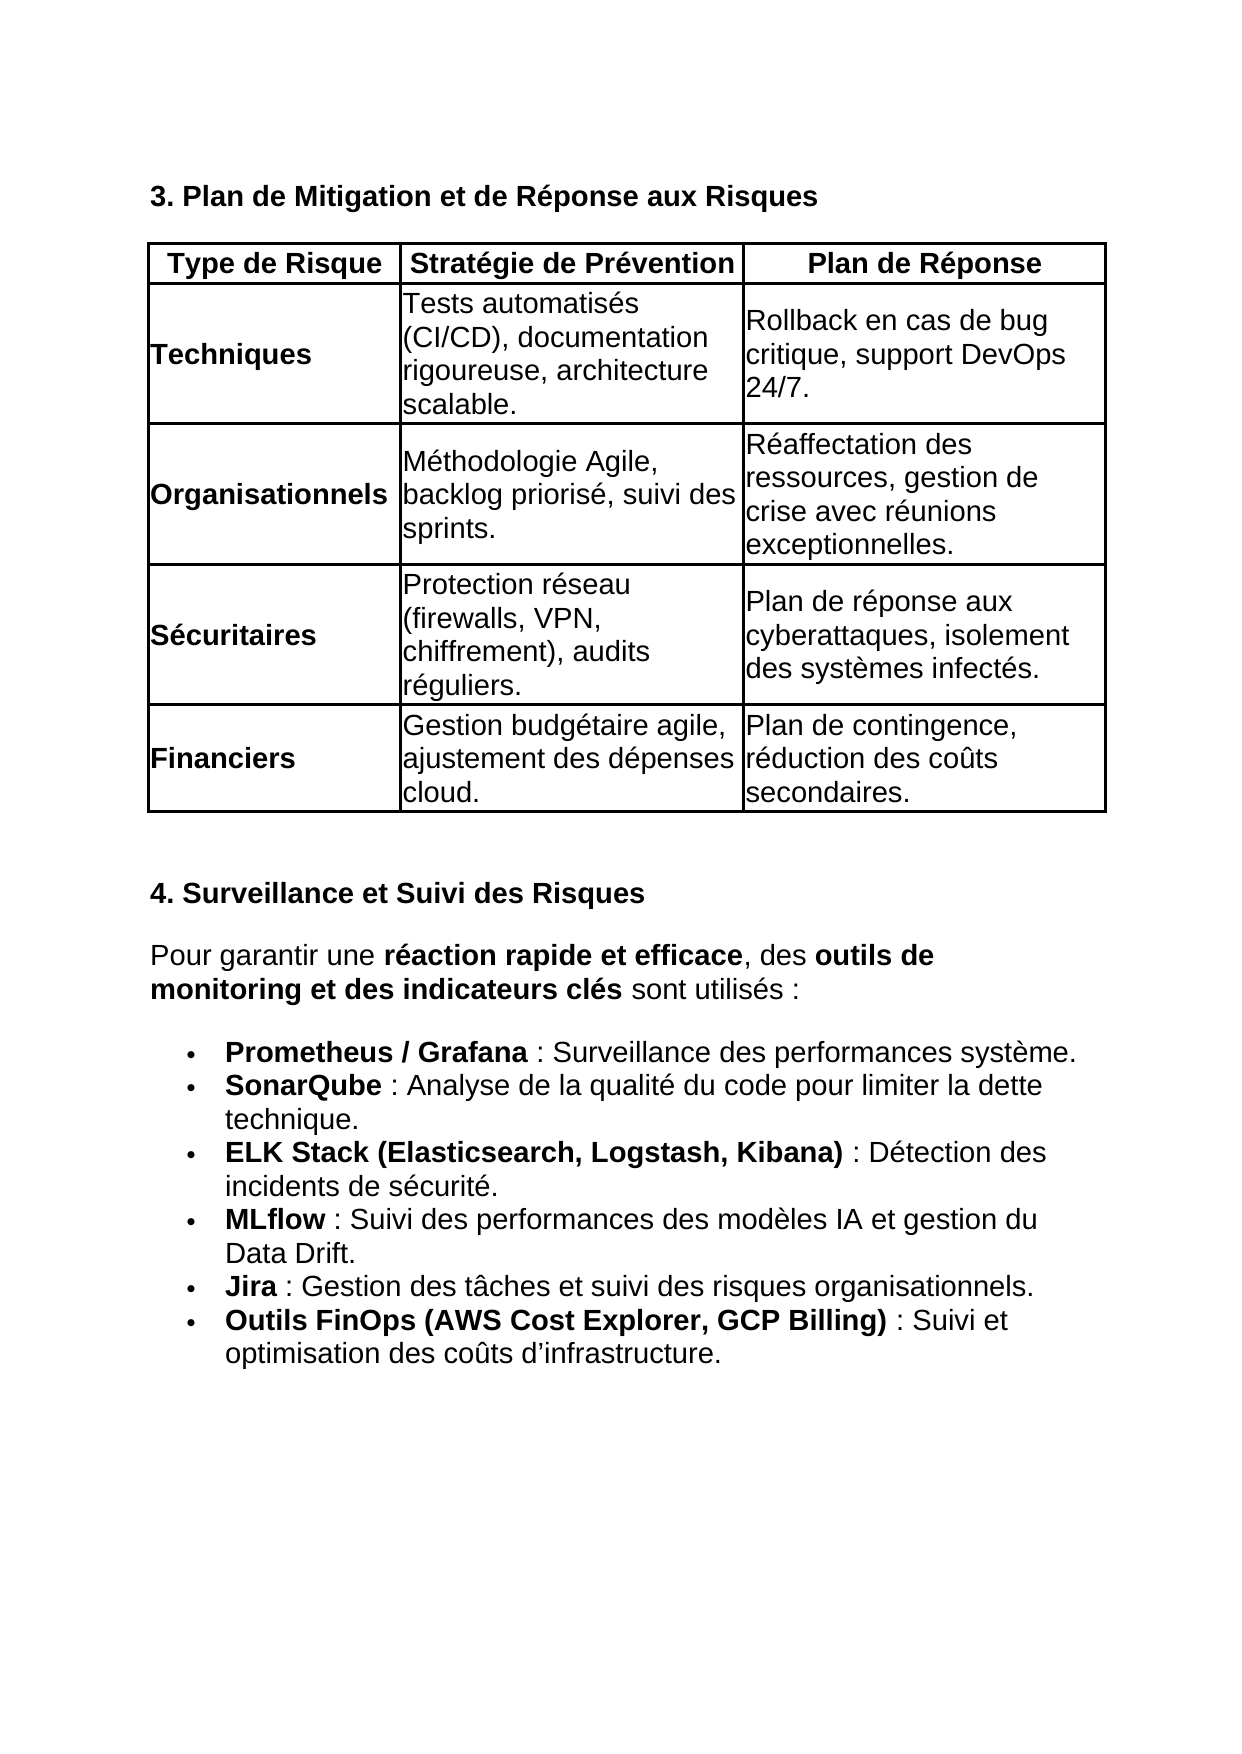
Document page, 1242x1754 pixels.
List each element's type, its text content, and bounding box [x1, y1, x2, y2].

list Prometheus / Grafana : Surveillance des performances système. [187, 1034, 1092, 1068]
list MLflow : Suivi des performances des modèles IA et gestion du Data Drift. [187, 1202, 1092, 1269]
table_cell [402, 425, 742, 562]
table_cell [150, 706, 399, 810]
list Outils FinOps (AWS Cost Explorer, GCP Billing) : Suivi et optimisation des coûts d’infrastructure. [187, 1303, 1092, 1370]
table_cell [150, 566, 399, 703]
text Pour garantir une réaction rapide et efficace, des outils de monitoring et des indicateurs clés sont utilisés : [150, 938, 1092, 1005]
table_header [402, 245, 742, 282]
list ELK Stack (Elasticsearch, Logstash, Kibana) : Détection des incidents de sécurité. [187, 1135, 1092, 1202]
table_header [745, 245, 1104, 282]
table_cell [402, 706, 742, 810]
text 4. Surveillance et Suivi des Risques [150, 876, 1092, 909]
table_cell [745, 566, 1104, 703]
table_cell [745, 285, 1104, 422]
text 3. Plan de Mitigation et de Réponse aux Risques [150, 179, 1092, 213]
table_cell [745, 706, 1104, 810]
list SonarQube : Analyse de la qualité du code pour limiter la dette technique. [187, 1068, 1092, 1135]
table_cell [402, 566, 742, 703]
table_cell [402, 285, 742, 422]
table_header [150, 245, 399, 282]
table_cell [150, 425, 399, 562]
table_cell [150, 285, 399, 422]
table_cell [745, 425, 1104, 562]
list Jira : Gestion des tâches et suivi des risques organisationnels. [187, 1269, 1092, 1303]
